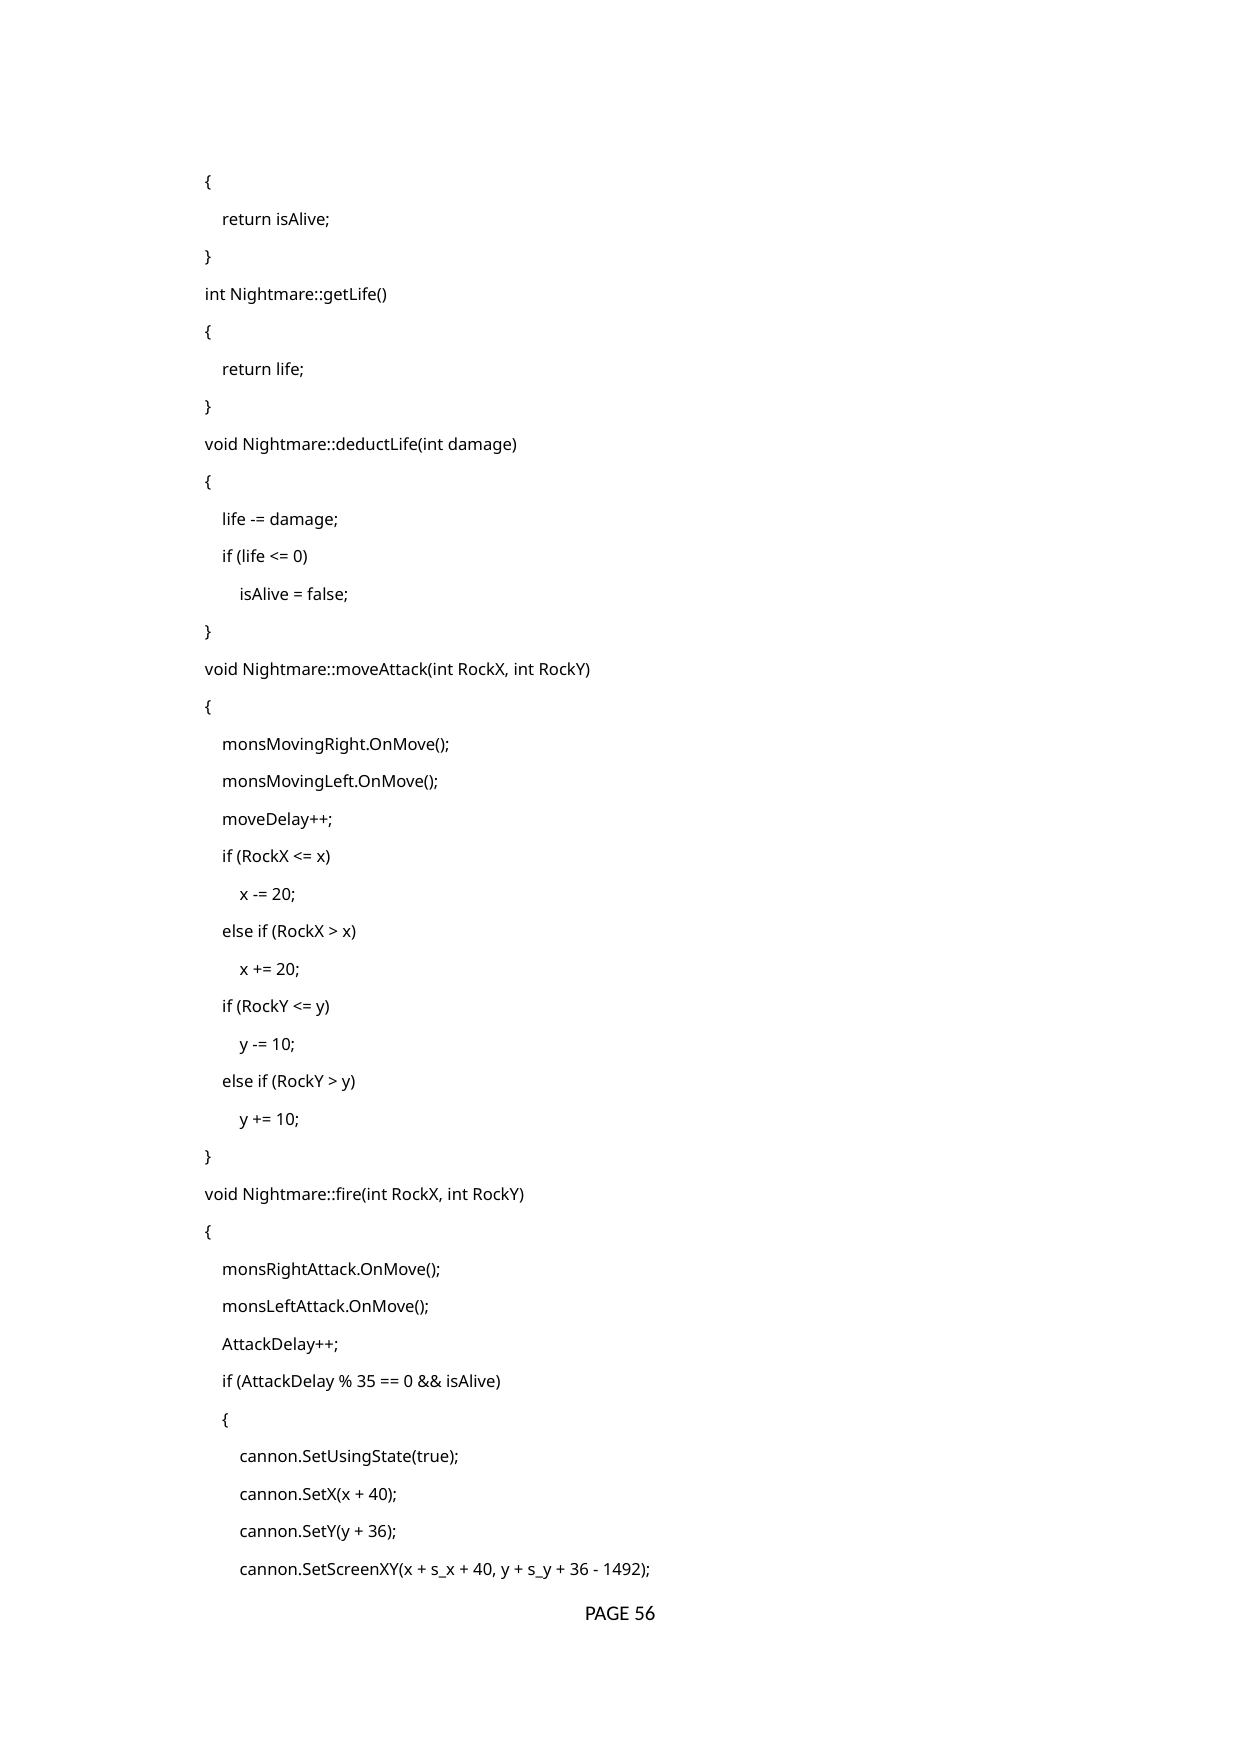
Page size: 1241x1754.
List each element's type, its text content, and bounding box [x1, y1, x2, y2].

text return isAlive; [187, 200, 1053, 237]
text cannon.SetX(x + 40); [187, 1475, 1053, 1512]
text else if (RockX > x) [187, 912, 1053, 950]
text if (RockY <= y) [187, 987, 1053, 1025]
text { [187, 162, 1053, 200]
text else if (RockY > y) [187, 1062, 1053, 1100]
text } [187, 1137, 1053, 1175]
text } [187, 387, 1053, 425]
text life -= damage; [187, 500, 1053, 537]
text x += 20; [187, 950, 1053, 987]
text monsMovingLeft.OnMove(); [187, 762, 1053, 800]
text monsMovingRight.OnMove(); [187, 725, 1053, 762]
text { [187, 687, 1053, 725]
text monsLeftAttack.OnMove(); [187, 1287, 1053, 1325]
text } [187, 612, 1053, 650]
text cannon.SetScreenXY(x + s_x + 40, y + s_y + 36 - 1492); [187, 1550, 1053, 1587]
text { [187, 1212, 1053, 1250]
text void Nightmare::deductLife(int damage) [187, 425, 1053, 462]
text int Nightmare::getLife() [187, 275, 1053, 312]
text cannon.SetY(y + 36); [187, 1512, 1053, 1550]
text y += 10; [187, 1100, 1053, 1137]
text moveDelay++; [187, 800, 1053, 837]
text if (life <= 0) [187, 537, 1053, 575]
text cannon.SetUsingState(true); [187, 1437, 1053, 1475]
text { [187, 1400, 1053, 1437]
text { [187, 312, 1053, 350]
text void Nightmare::moveAttack(int RockX, int RockY) [187, 650, 1053, 687]
text y -= 10; [187, 1025, 1053, 1062]
text if (AttackDelay % 35 == 0 && isAlive) [187, 1362, 1053, 1400]
text x -= 20; [187, 875, 1053, 912]
text } [187, 237, 1053, 275]
text if (RockX <= x) [187, 837, 1053, 875]
text AttackDelay++; [187, 1325, 1053, 1362]
text isAlive = false; [187, 575, 1053, 612]
text { [187, 462, 1053, 500]
text void Nightmare::fire(int RockX, int RockY) [187, 1175, 1053, 1212]
text monsRightAttack.OnMove(); [187, 1250, 1053, 1287]
text return life; [187, 350, 1053, 387]
